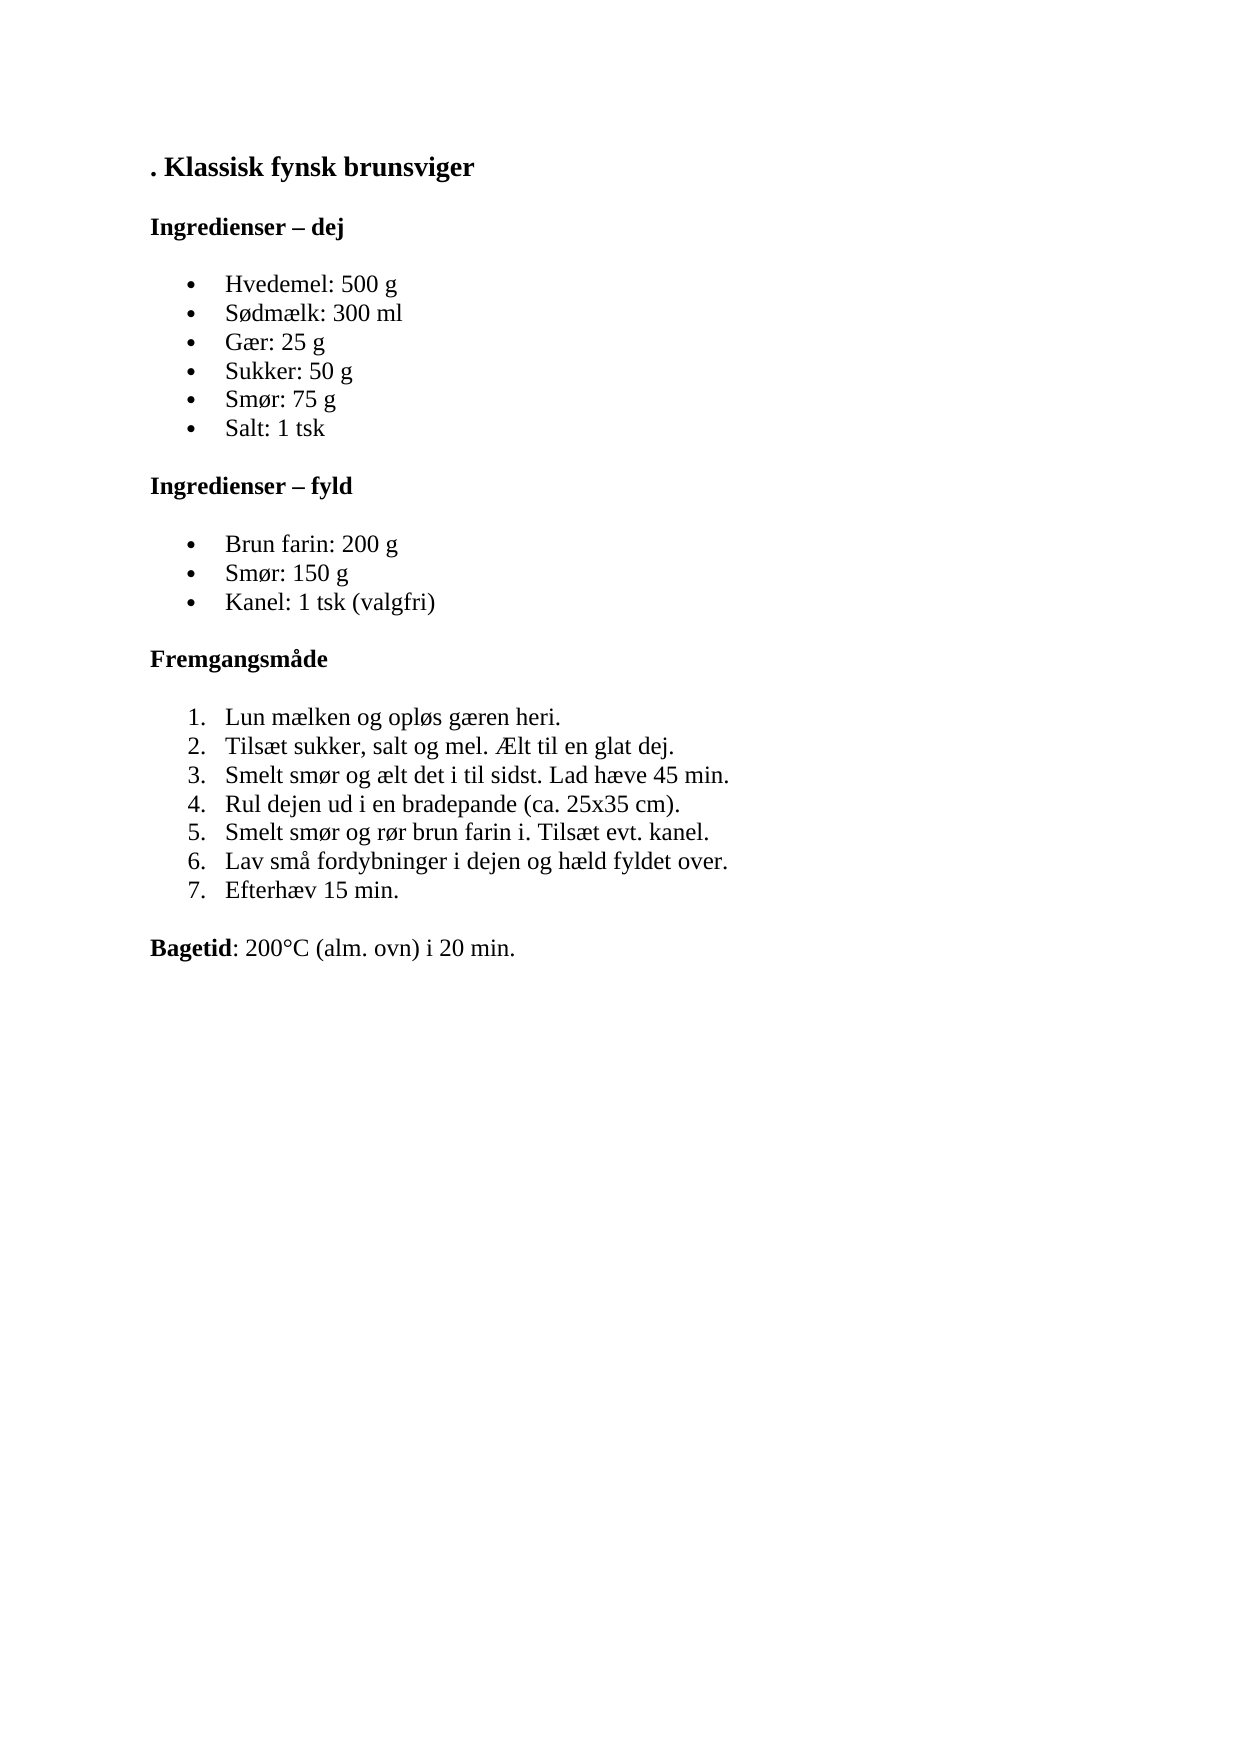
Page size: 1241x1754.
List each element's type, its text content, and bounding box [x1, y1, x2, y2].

list Sødmælk: 300 ml [187, 298, 1090, 327]
text . Klassisk fynsk brunsviger [150, 150, 1090, 182]
list Hvedemel: 500 g [187, 269, 1090, 298]
list Salt: 1 tsk [187, 413, 1090, 442]
text Bagetid: 200°C (alm. ovn) i 20 min. [150, 933, 1090, 962]
list Smør: 75 g [187, 384, 1090, 413]
list Smelt smør og ælt det i til sidst. Lad hæve 45 min. [187, 760, 1090, 789]
text Ingredienser – dej [150, 212, 1090, 240]
list Smelt smør og rør brun farin i. Tilsæt evt. kanel. [187, 817, 1090, 846]
list Efterhæv 15 min. [187, 875, 1090, 904]
list Tilsæt sukker, salt og mel. Ælt til en glat dej. [187, 731, 1090, 760]
list Lun mælken og opløs gæren heri. [187, 702, 1090, 731]
list Brun farin: 200 g [187, 529, 1090, 558]
list Lav små fordybninger i dejen og hæld fyldet over. [187, 846, 1090, 875]
list Kanel: 1 tsk (valgfri) [187, 587, 1090, 615]
list Rul dejen ud i en bradepande (ca. 25x35 cm). [187, 789, 1090, 817]
text Fremgangsmåde [150, 644, 1090, 673]
text Ingredienser – fyld [150, 471, 1090, 500]
list Gær: 25 g [187, 327, 1090, 356]
list Sukker: 50 g [187, 356, 1090, 384]
list Smør: 150 g [187, 558, 1090, 587]
